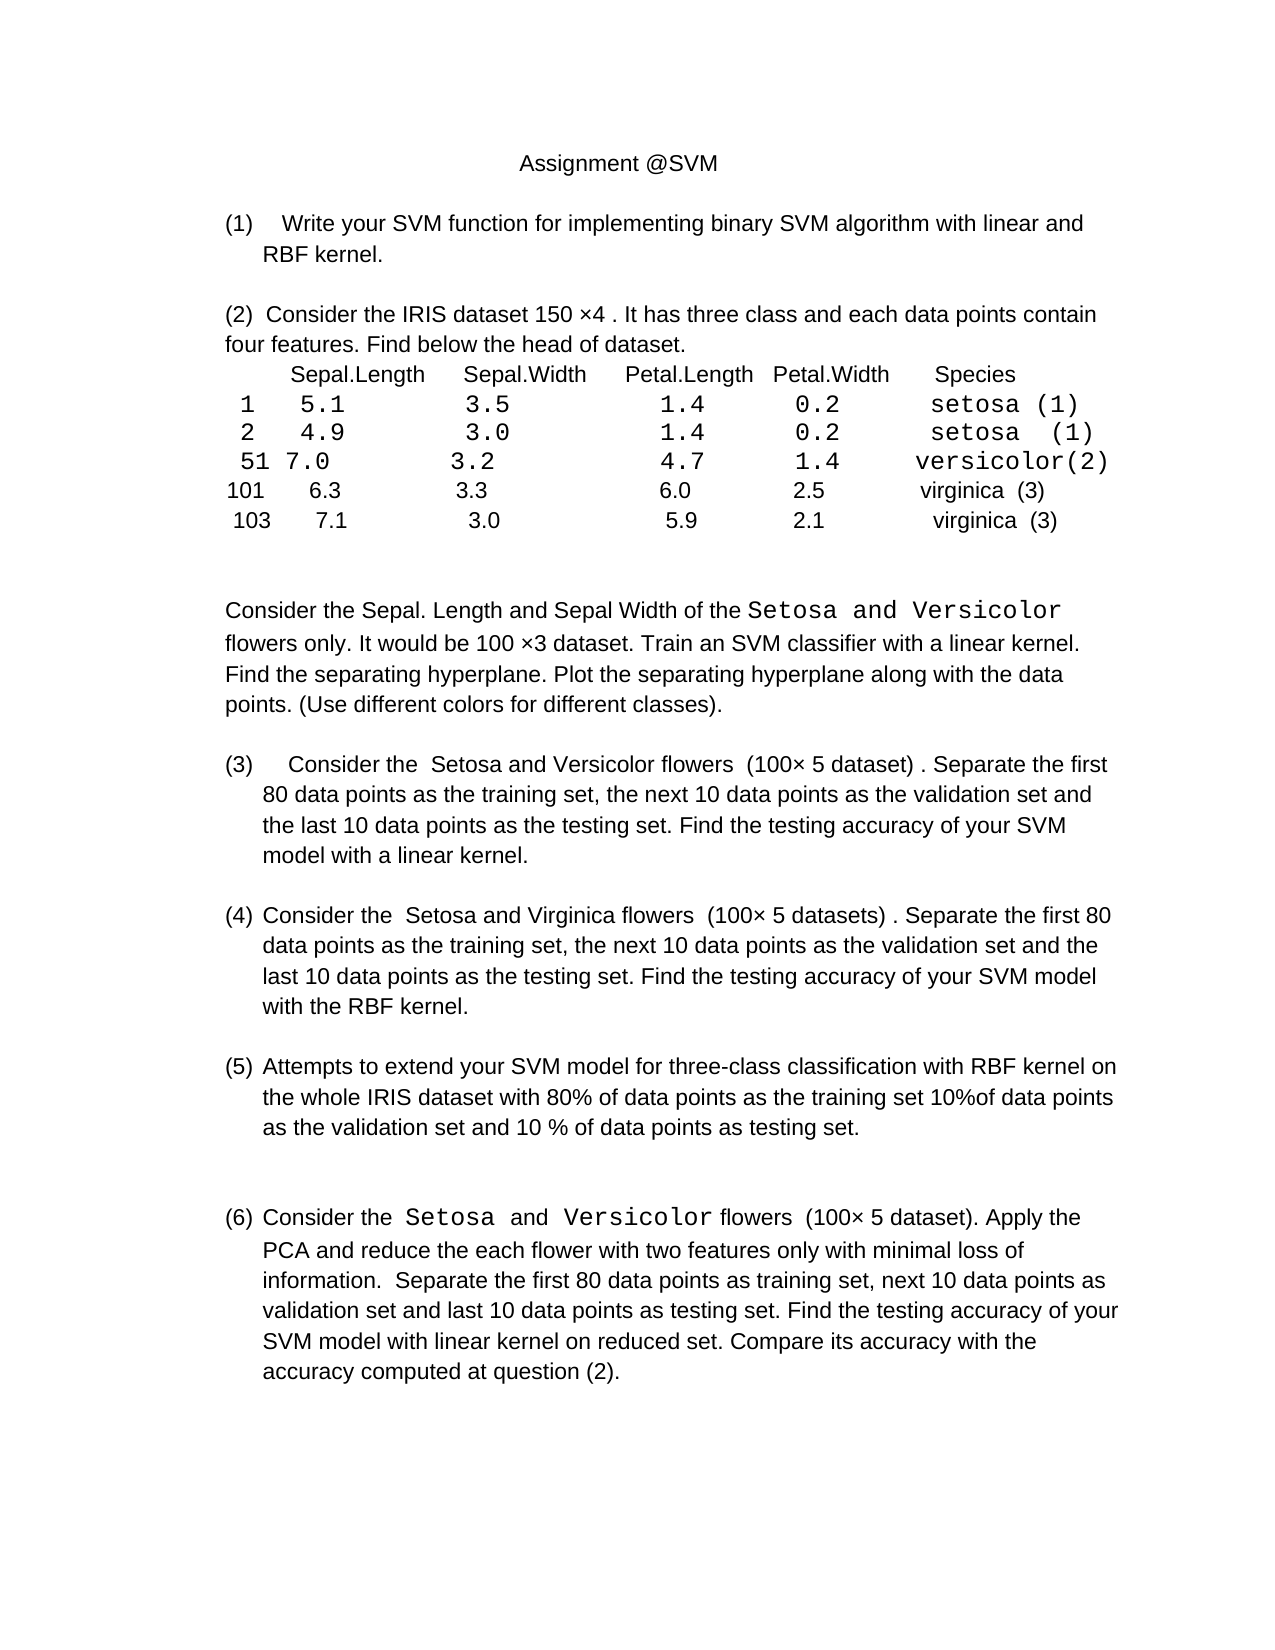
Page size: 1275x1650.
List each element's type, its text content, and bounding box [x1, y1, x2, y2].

list Consider the Setosa and Virginica flowers (100× 5 datasets) . Separate the first 80 data points as the training set, the next 10 data points as the validation set and the last 10 data points as the testing set. Find the testing accuracy of your SVM model with the RBF kernel. [225, 902, 1125, 1019]
list Consider the Setosa and Versicolor flowers (100× 5 dataset). Apply the PCA and reduce the each flower with two features only with minimal loss of information. Separate the first 80 data points as training set, next 10 data points as validation set and last 10 data points as testing set. Find the testing accuracy of your SVM model with linear kernel on reduced set. Compare its accuracy with the accuracy computed at question (2). [225, 1204, 1125, 1384]
text 103 7.1 3.0 5.9 2.1 virginica (3) [150, 507, 1125, 533]
list Write your SVM function for implementing binary SVM algorithm with linear and RBF kernel. [225, 210, 1125, 267]
text Sepal.Length Sepal.Width Petal.Length Petal.Width Species [150, 361, 1125, 388]
text 51 7.0 3.2 4.7 1.4 versicolor(2) [150, 448, 1125, 477]
text Consider the Sepal. Length and Sepal Width of the Setosa and Versicolor flowers only. It would be 100 ×3 dataset. Train an SVM classifier with a linear kernel. Find the separating hyperplane. Plot the separating hyperplane along with the data points. (Use different colors for different classes). [225, 597, 1125, 717]
text 2 4.9 3.0 1.4 0.2 setosa (1) [150, 420, 1125, 448]
list Consider the Setosa and Versicolor flowers (100× 5 dataset) . Separate the first 80 data points as the training set, the next 10 data points as the validation set and the last 10 data points as the testing set. Find the testing accuracy of your SVM model with a linear kernel. [225, 751, 1125, 868]
text 101 6.3 3.3 6.0 2.5 virginica (3) [150, 477, 1125, 503]
text 1 5.1 3.5 1.4 0.2 setosa (1) [150, 392, 1125, 420]
list Attempts to extend your SVM model for three-class classification with RBF kernel on the whole IRIS dataset with 80% of data points as the training set 10%of data points as the validation set and 10 % of data points as testing set. [225, 1053, 1125, 1140]
text Assignment @SVM [150, 150, 1125, 176]
text (2) Consider the IRIS dataset 150 ×4 . It has three class and each data points contain four features. Find below the head of dataset. [225, 301, 1125, 358]
